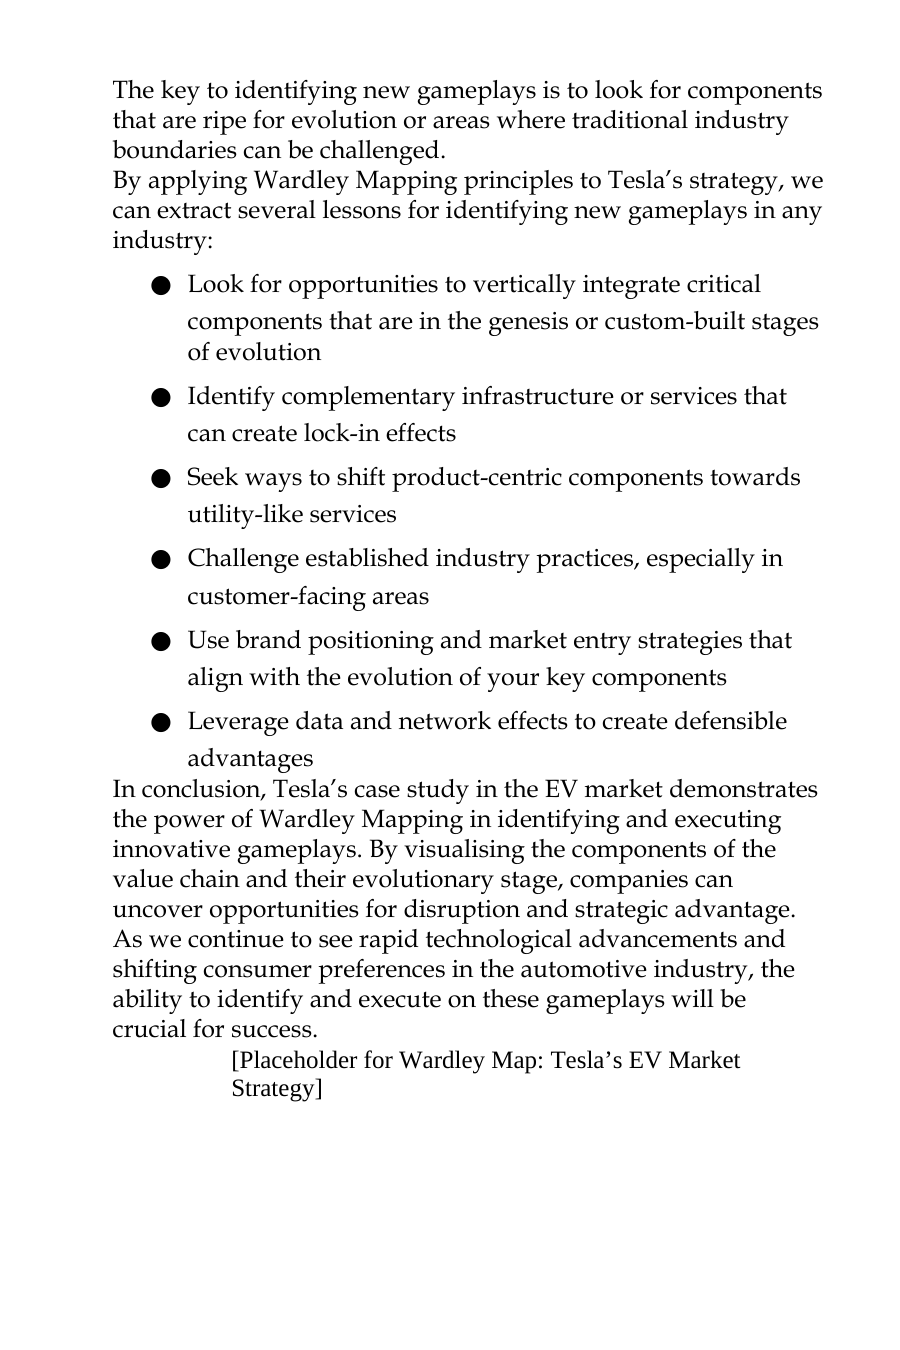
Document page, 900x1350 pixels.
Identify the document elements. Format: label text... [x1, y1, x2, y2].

list Challenge established industry practices, especially in customer-facing areas [150, 530, 825, 611]
list Seek ways to shift product-centric components towards utility-like services [150, 448, 825, 530]
list Leverage data and network effects to create defensible advantages [150, 692, 825, 774]
text By applying Wardley Mapping principles to Tesla’s strategy, we can extract several lessons for identifying new gameplays in any industry: [112, 165, 825, 256]
text [Placeholder for Wardley Map: Tesla’s EV Market Strategy] [231, 1045, 825, 1102]
list Look for opportunities to vertically integrate critical components that are in the genesis or custom-built stages of evolution [150, 256, 825, 367]
text In conclusion, Tesla’s case study in the EV market demonstrates the power of Wardley Mapping in identifying and executing innovative gameplays. By visualising the components of the value chain and their evolutionary stage, companies can uncover opportunities for disruption and strategic advantage. As we continue to see rapid technological advancements and shifting consumer preferences in the automotive industry, the ability to identify and execute on these gameplays will be crucial for success. [112, 774, 825, 1045]
list Use brand positioning and market entry strategies that align with the evolution of your key components [150, 611, 825, 692]
text The key to identifying new gameplays is to look for components that are ripe for evolution or areas where traditional industry boundaries can be challenged. [112, 75, 825, 165]
list Identify complementary infrastructure or services that can create lock-in effects [150, 367, 825, 448]
